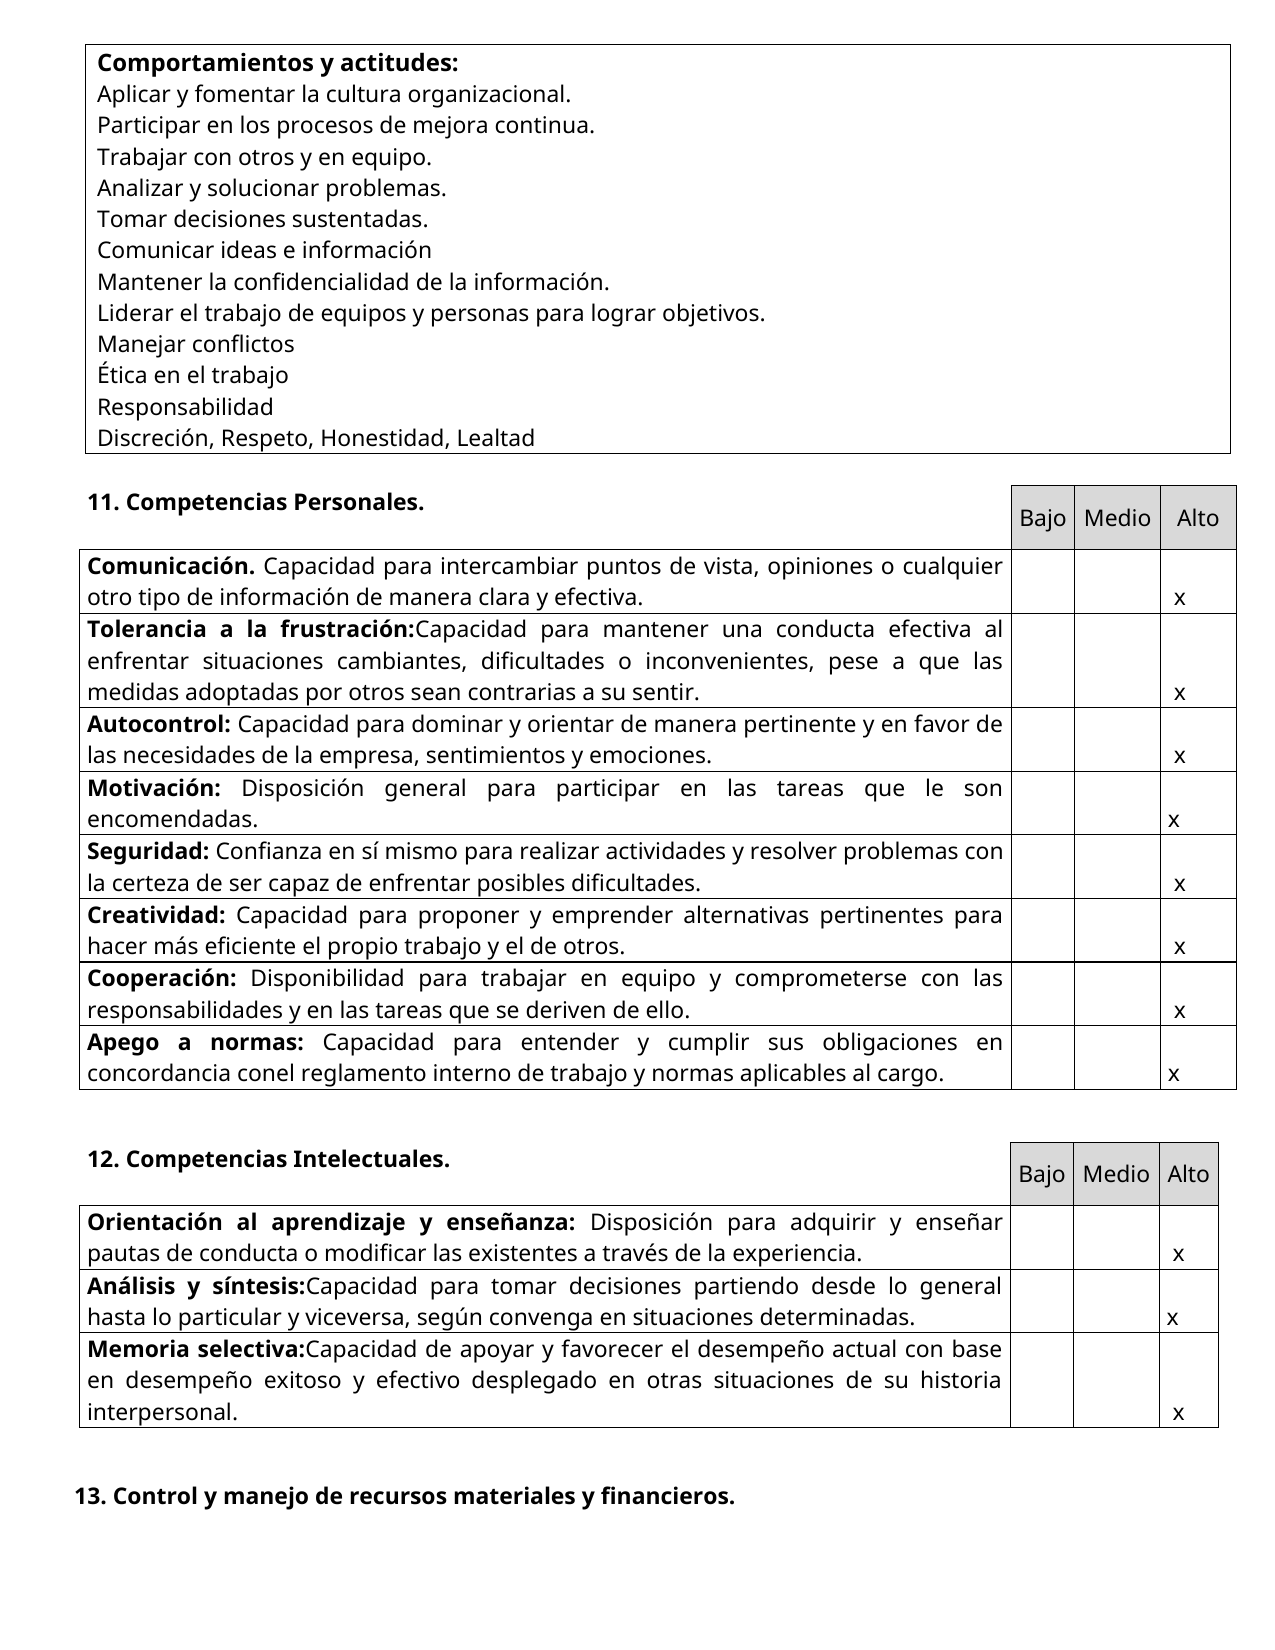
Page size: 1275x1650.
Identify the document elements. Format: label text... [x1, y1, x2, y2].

table_cell Apego a normas: Capacidad para entender y cumplir sus obligaciones en concordancia conel reglamento interno de trabajo y normas aplicables al cargo. [80, 1026, 1011, 1088]
table_cell Orientación al aprendizaje y enseñanza: Disposición para adquirir y enseñar pautas de conducta o modificar las existentes a través de la experiencia. [80, 1206, 1010, 1269]
table_cell [1074, 1206, 1159, 1269]
table_cell [1075, 550, 1160, 612]
table_cell Autocontrol: Capacidad para dominar y orientar de manera pertinente y en favor de las necesidades de la empresa, sentimientos y emociones. [80, 708, 1011, 771]
table_header Comportamientos y actitudes: Aplicar y fomentar la cultura organizacional. Participar en los procesos de mejora continua. Trabajar con otros y en equipo. Analizar y solucionar problemas. Tomar decisiones sustentadas. Comunicar ideas e información Mantener la confidencialidad de la información. Liderar el trabajo de equipos y personas para lograr objetivos. Manejar conflictos Ética en el trabajo Responsabilidad Discreción, Respeto, Honestidad, Lealtad [86, 45, 1230, 453]
table_cell [1075, 1026, 1160, 1088]
table_cell x [1161, 708, 1236, 771]
table_cell [1011, 1333, 1073, 1427]
table_cell [1012, 708, 1074, 771]
table_cell [1012, 835, 1074, 898]
table_header Alto [1160, 1143, 1218, 1205]
table_cell [1012, 772, 1074, 834]
table_cell Comunicación. Capacidad para intercambiar puntos de vista, opiniones o cualquier otro tipo de información de manera clara y efectiva. [80, 550, 1011, 612]
table_header Medio [1075, 486, 1160, 549]
table_cell x [1161, 963, 1236, 1025]
table_header Medio [1074, 1143, 1159, 1205]
table_cell x [1161, 614, 1236, 707]
table_header Bajo [1011, 1143, 1073, 1205]
table_cell Tolerancia a la frustración:Capacidad para mantener una conducta efectiva al enfrentar situaciones cambiantes, dificultades o inconvenientes, pese a que las medidas adoptadas por otros sean contrarias a su sentir. [80, 614, 1011, 707]
table_header Bajo [1012, 486, 1074, 549]
table_cell Seguridad: Confianza en sí mismo para realizar actividades y resolver problemas con la certeza de ser capaz de enfrentar posibles dificultades. [80, 835, 1011, 898]
table_cell x [1161, 835, 1236, 898]
table_cell [1011, 1270, 1073, 1332]
table_cell [1012, 550, 1074, 612]
text 13. Control y manejo de recursos materiales y financieros. [74, 1480, 1098, 1511]
table_cell x [1160, 1270, 1218, 1332]
table_cell [1074, 1333, 1159, 1427]
table_cell x [1160, 1206, 1218, 1269]
table_cell [1012, 614, 1074, 707]
table_cell [1012, 1026, 1074, 1088]
table_cell x [1161, 550, 1236, 612]
table_cell Creatividad: Capacidad para proponer y emprender alternativas pertinentes para hacer más eficiente el propio trabajo y el de otros. [80, 899, 1011, 961]
table_cell [1012, 899, 1074, 961]
table_cell [1012, 963, 1074, 1025]
table_cell [1075, 963, 1160, 1025]
table_cell [1075, 899, 1160, 961]
table_cell [1075, 835, 1160, 898]
table_header Alto [1161, 486, 1236, 549]
table_cell x [1160, 1333, 1218, 1427]
table_header 11. Competencias Personales. [80, 485, 1011, 549]
table_cell [1075, 708, 1160, 771]
table_cell [1074, 1270, 1159, 1332]
table_cell [1075, 772, 1160, 834]
table_header 12. Competencias Intelectuales. [80, 1142, 1010, 1205]
table_cell x [1161, 1026, 1236, 1088]
table_cell Análisis y síntesis:Capacidad para tomar decisiones partiendo desde lo general hasta lo particular y viceversa, según convenga en situaciones determinadas. [80, 1270, 1010, 1332]
table_cell x [1161, 899, 1236, 961]
table_cell [1075, 614, 1160, 707]
table_cell Motivación: Disposición general para participar en las tareas que le son encomendadas. [80, 772, 1011, 834]
table_cell x [1161, 772, 1236, 834]
table_cell Cooperación: Disponibilidad para trabajar en equipo y comprometerse con las responsabilidades y en las tareas que se deriven de ello. [80, 963, 1011, 1025]
table_cell [1011, 1206, 1073, 1269]
table_cell Memoria selectiva:Capacidad de apoyar y favorecer el desempeño actual con base en desempeño exitoso y efectivo desplegado en otras situaciones de su historia interpersonal. [80, 1333, 1010, 1427]
